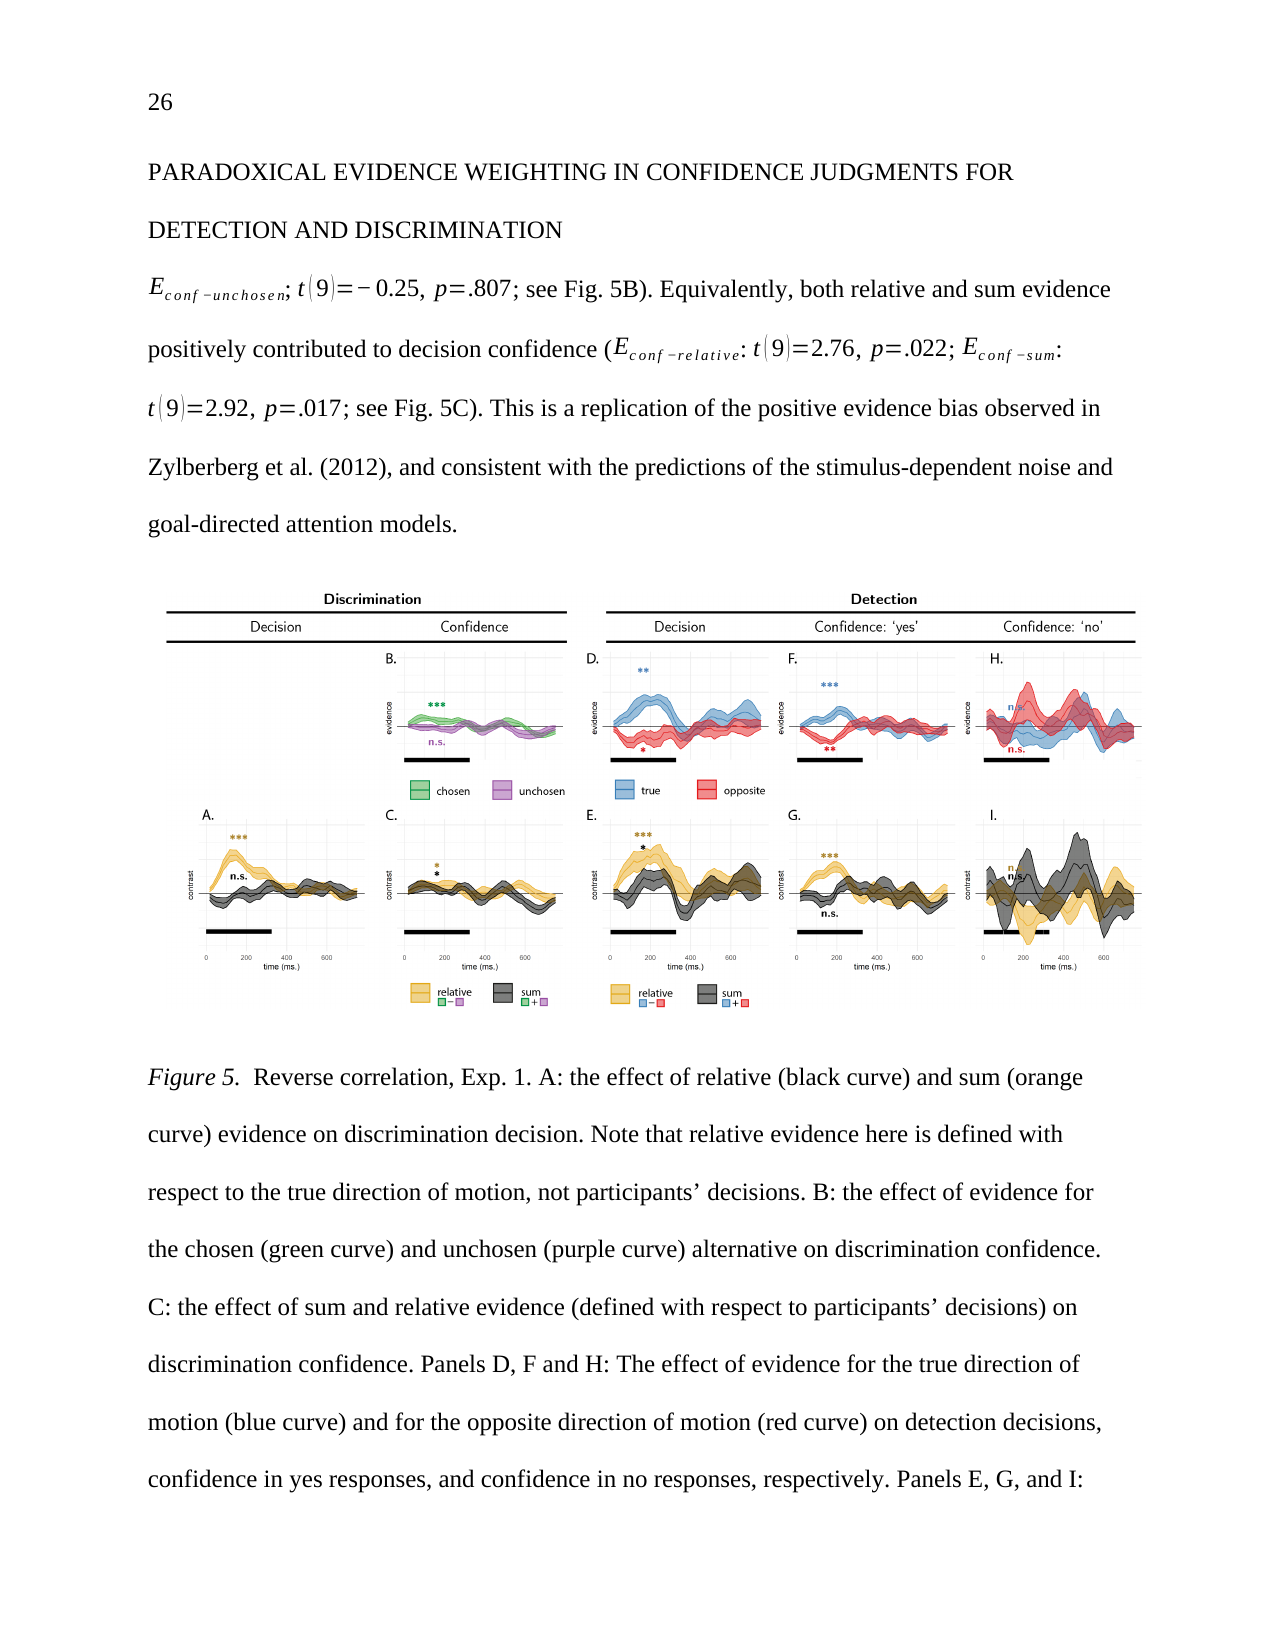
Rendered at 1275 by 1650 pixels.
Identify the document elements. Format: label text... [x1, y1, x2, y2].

picture [166, 592, 1146, 1009]
